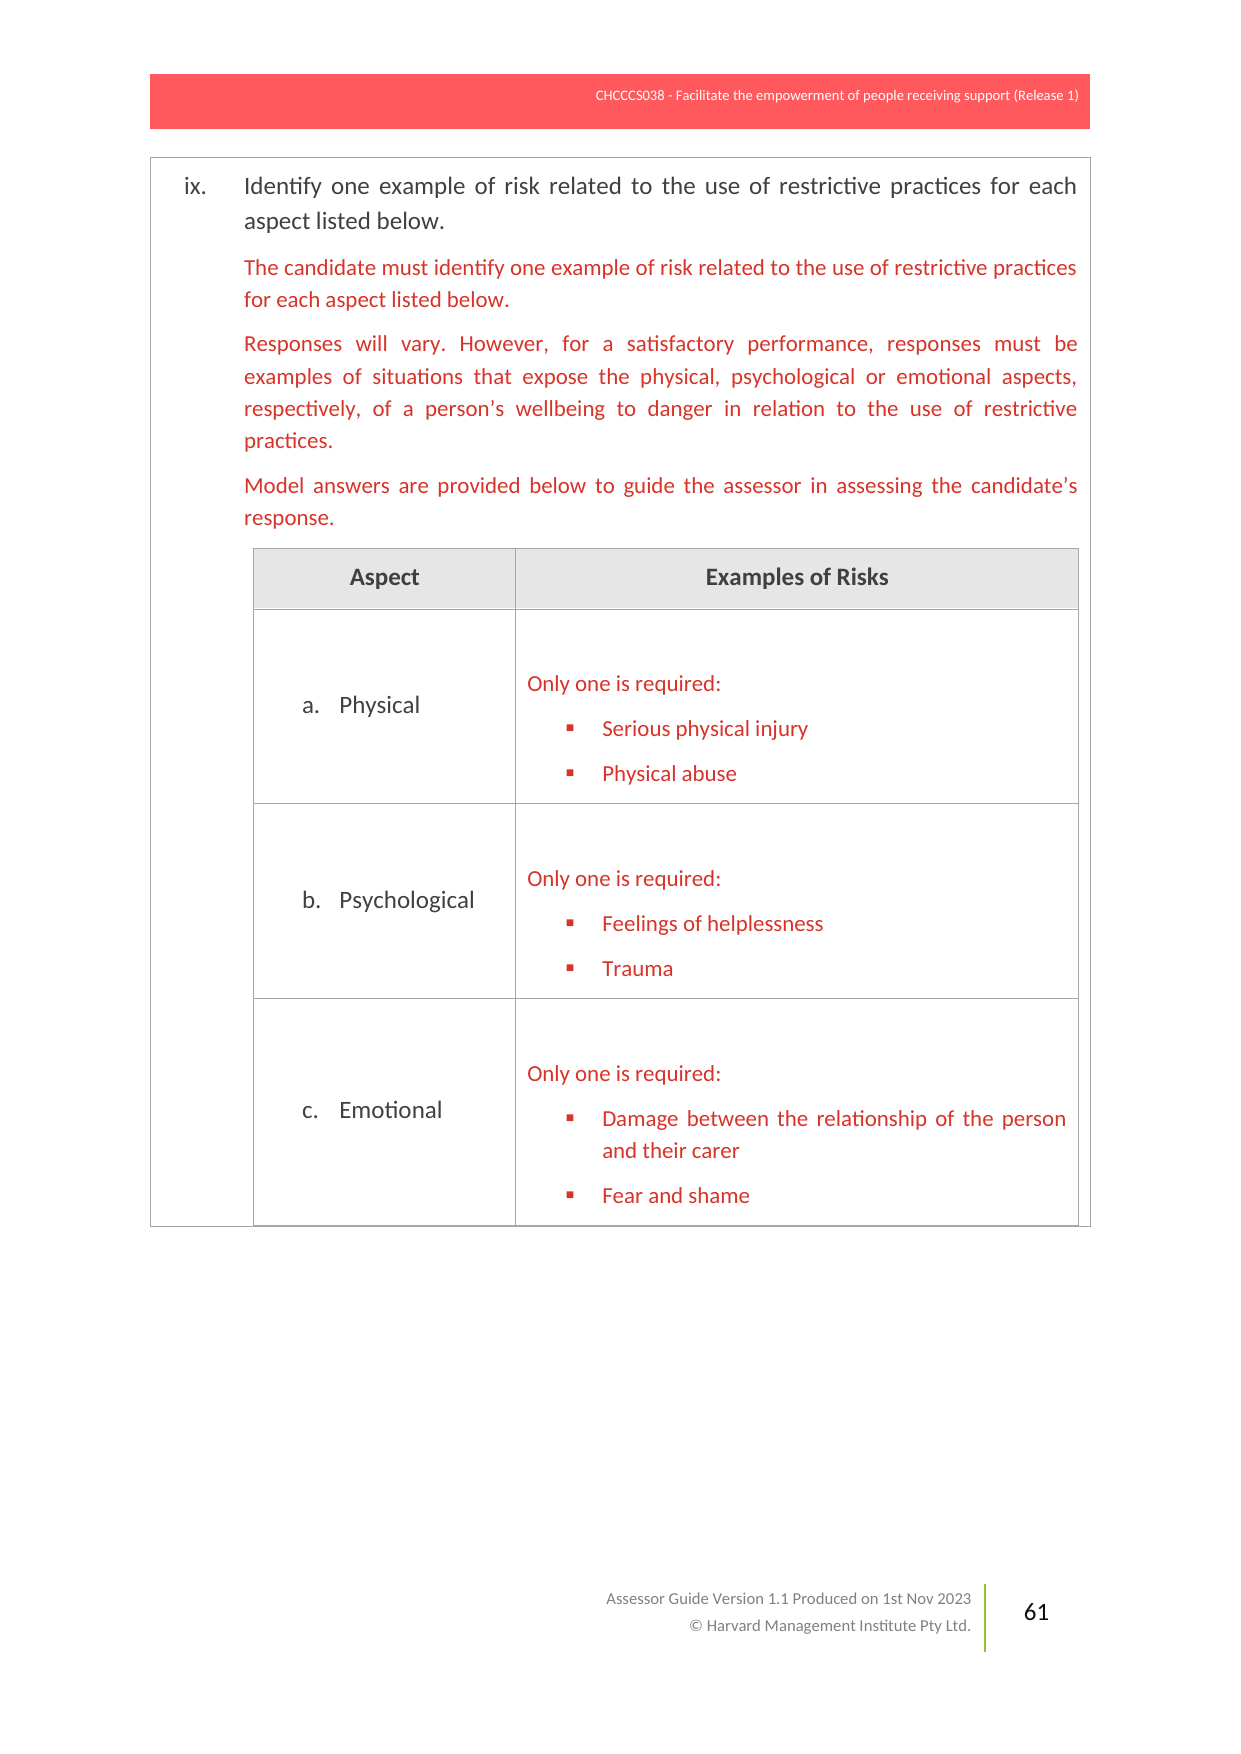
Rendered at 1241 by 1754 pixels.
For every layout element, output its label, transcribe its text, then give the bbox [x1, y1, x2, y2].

table_cell Identify one example of risk related to the use of restrictive practices for each aspect listed below. The candidate must identify one example of risk related to the use of restrictive practices for each aspect listed below. Responses will vary. However, for a satisfactory performance, responses must be examples of situations that expose the physical, psychological or emotional aspects, respectively, of a person’s wellbeing to danger in relation to the use of restrictive practices. Model answers are provided below to guide the assessor in assessing the candidate’s response. [151, 158, 1090, 1226]
